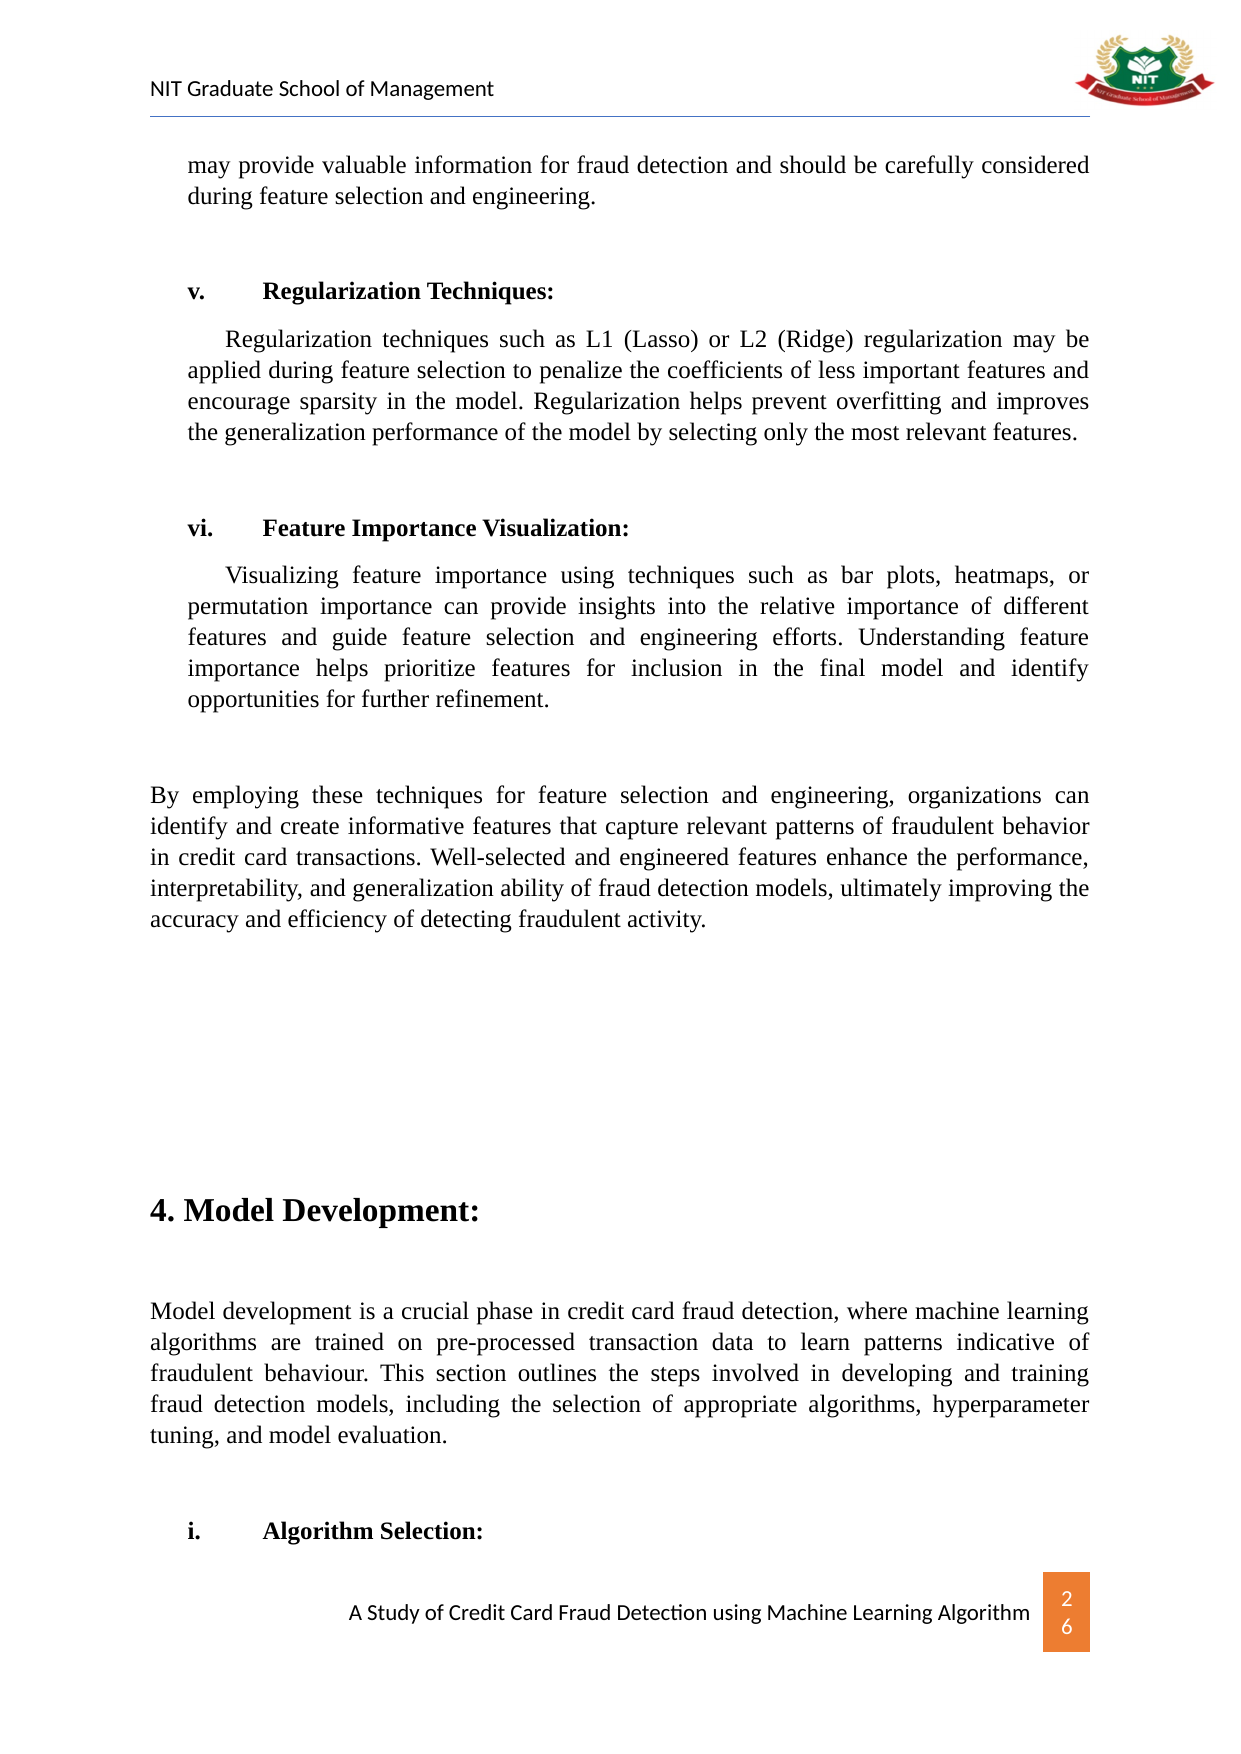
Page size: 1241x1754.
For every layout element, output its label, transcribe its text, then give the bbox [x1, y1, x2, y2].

picture [1073, 30, 1218, 110]
list Feature Importance Visualization: [187, 513, 1090, 541]
text 4. Model Development: [150, 1190, 1090, 1229]
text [187, 150, 1090, 210]
list Regularization Techniques: [187, 276, 1090, 305]
text Visualizing feature importance using techniques such as bar plots, heatmaps, or permutation importance can provide insights into the relative importance of different features and guide feature selection and engineering efforts. Understanding feature importance helps prioritize features for inclusion in the final model and identify opportunities for further refinement. [187, 560, 1090, 713]
text Regularization techniques such as L1 (Lasso) or L2 (Ridge) regularization may be applied during feature selection to penalize the coefficients of less important features and encourage sparsity in the model. Regularization helps prevent overfitting and improves the generalization performance of the model by selecting only the most relevant features. [187, 324, 1090, 446]
list Algorithm Selection: [187, 1516, 1090, 1544]
text By employing these techniques for feature selection and engineering, organizations can identify and create informative features that capture relevant patterns of fraudulent behavior in credit card transactions. Well-selected and engineered features enhance the performance, interpretability, and generalization ability of fraud detection models, ultimately improving the accuracy and efficiency of detecting fraudulent activity. [150, 780, 1090, 933]
text Model development is a crucial phase in credit card fraud detection, where machine learning algorithms are trained on pre-processed transaction data to learn patterns indicative of fraudulent behaviour. This section outlines the steps involved in developing and training fraud detection models, including the selection of appropriate algorithms, hyperparameter tuning, and model evaluation. [150, 1296, 1090, 1449]
